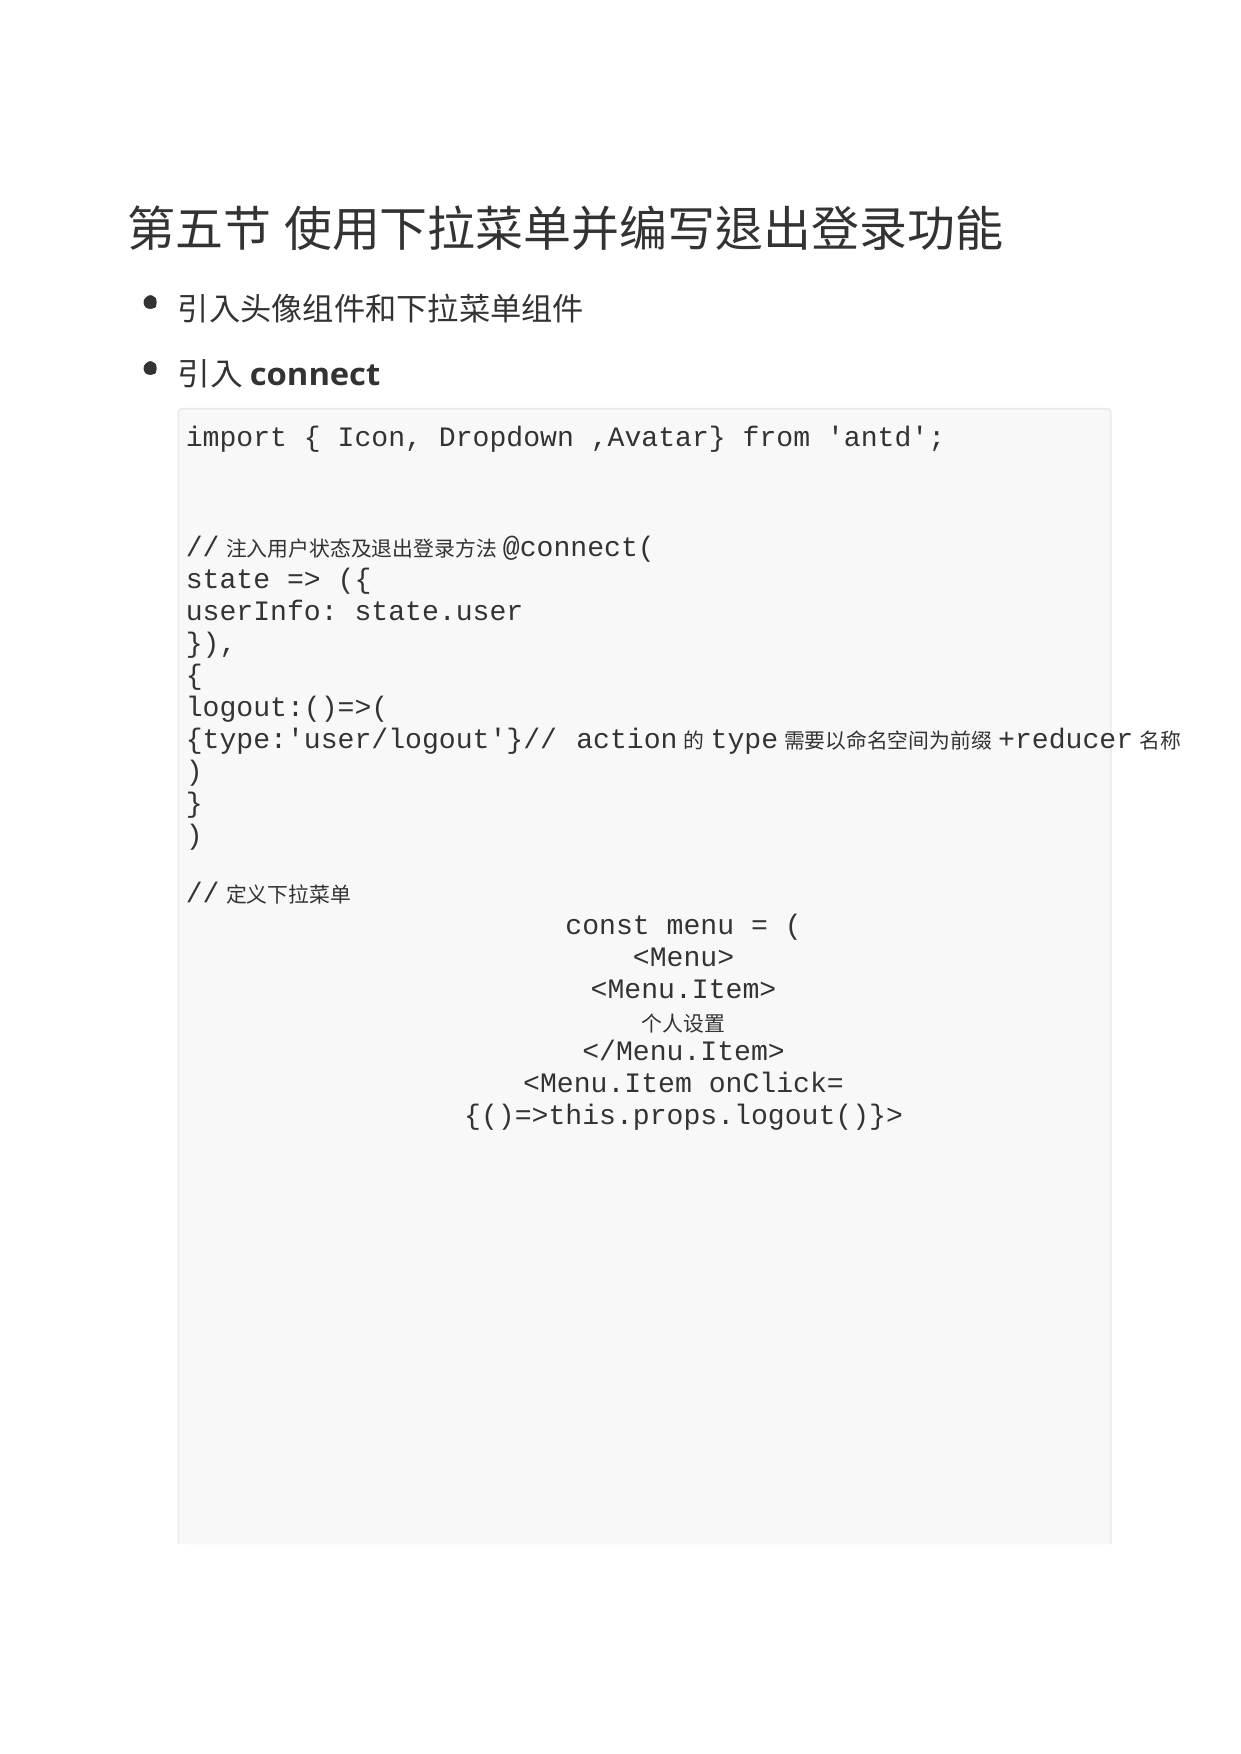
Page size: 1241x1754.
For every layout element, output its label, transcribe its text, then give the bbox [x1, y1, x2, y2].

picture [143, 295, 157, 309]
picture [143, 361, 157, 375]
text 引入头像组件和下拉菜单组件 [178, 272, 1123, 333]
text 引入connect [178, 333, 1123, 399]
text 第五节 使用下拉菜单并编写退出登录功能 [128, 176, 1123, 264]
